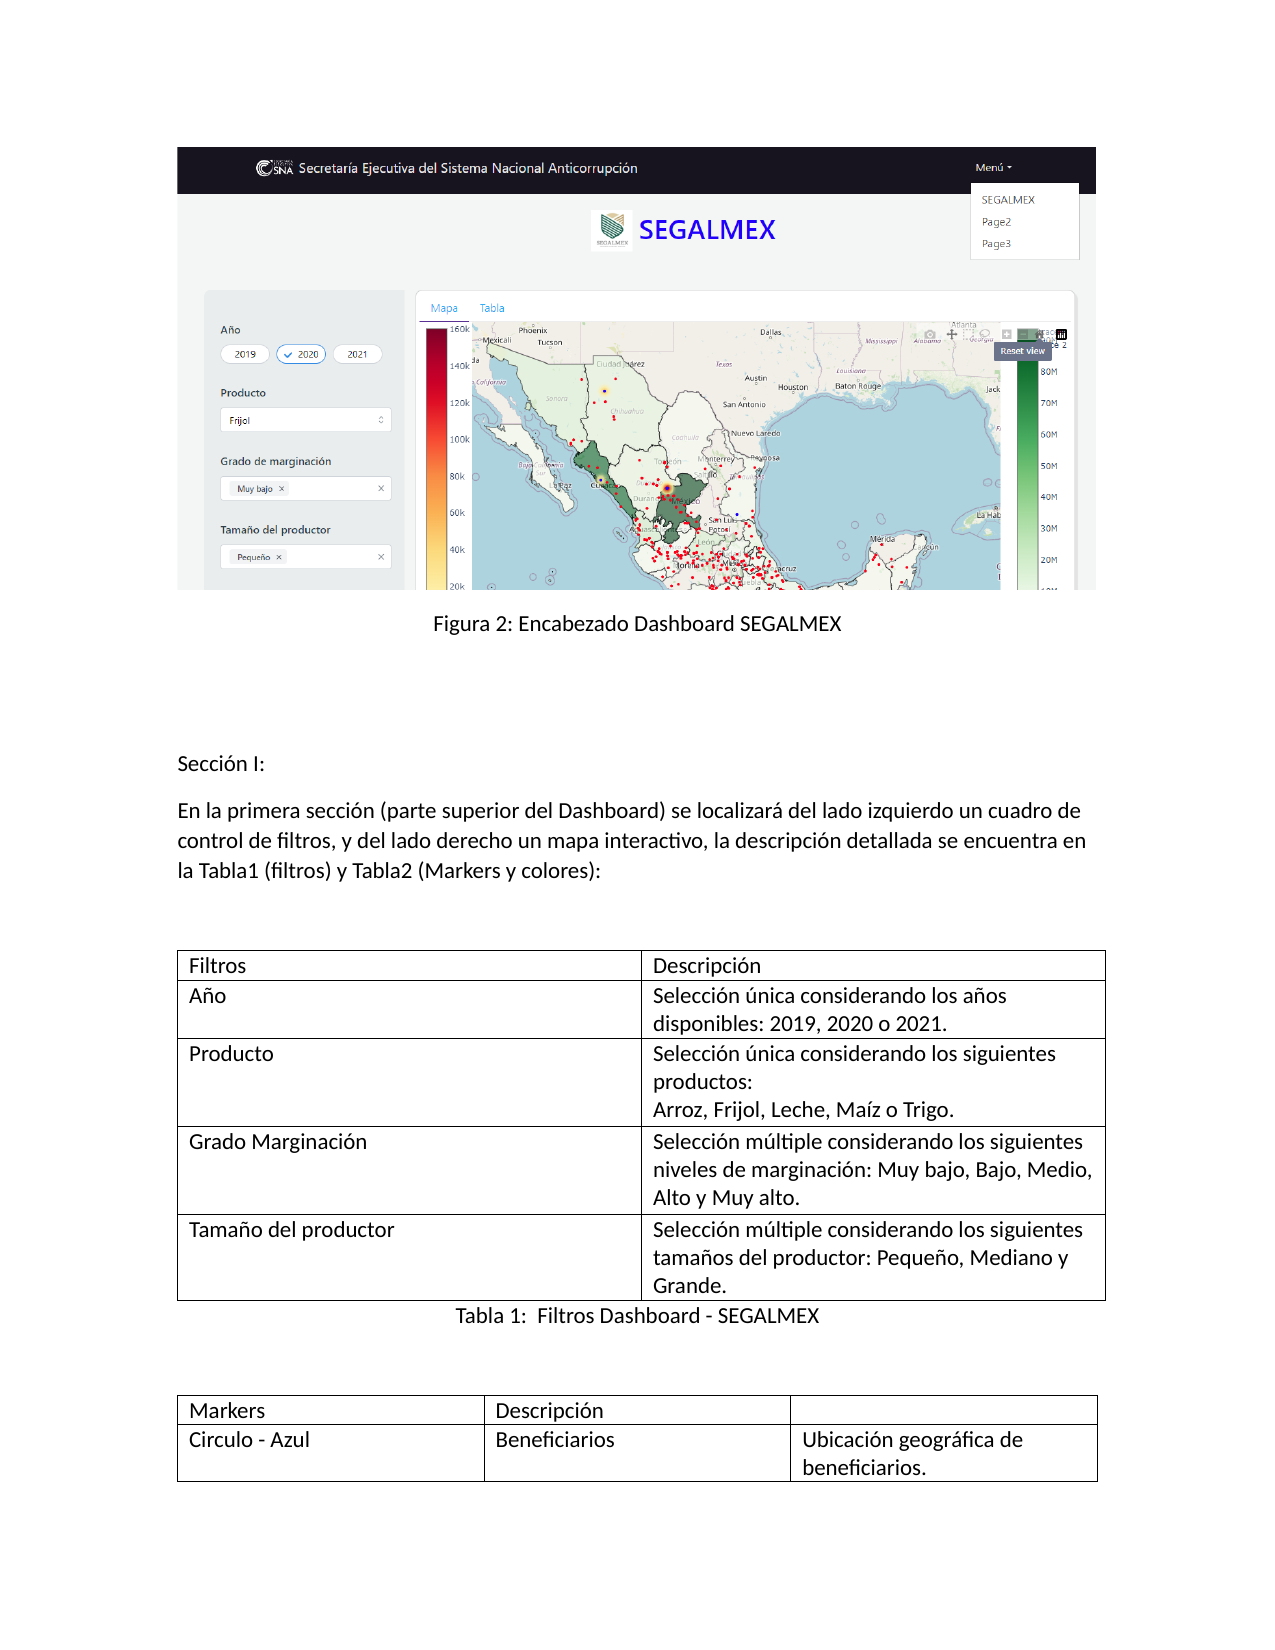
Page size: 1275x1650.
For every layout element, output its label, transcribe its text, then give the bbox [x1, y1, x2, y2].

table_cell Grado Marginación [178, 1127, 641, 1214]
text En la primera sección (parte superior del Dashboard) se localizará del lado izquierdo un cuadro de control de filtros, y del lado derecho un mapa interactivo, la descripción detallada se encuentra en la Tabla1 (filtros) y Tabla2 (Markers y colores): [177, 796, 1098, 884]
text Figura 2: Encabezado Dashboard SEGALMEX [177, 609, 1098, 637]
picture [177, 147, 1096, 590]
table_cell Tamaño del productor [178, 1215, 641, 1300]
table_cell Selección única considerando los años disponibles: 2019, 2020 o 2021. [642, 981, 1105, 1038]
text Sección I: [177, 749, 1098, 777]
table_cell Ubicación geográfica de beneficiarios. [791, 1425, 1097, 1481]
table_cell Año [178, 981, 641, 1038]
table_cell Beneficiarios [485, 1425, 790, 1481]
table_header [791, 1396, 1097, 1424]
table_cell Selección múltiple considerando los siguientes niveles de marginación: Muy bajo, Bajo, Medio, Alto y Muy alto. [642, 1127, 1105, 1214]
table_cell Circulo - Azul [178, 1425, 484, 1481]
text Tabla 1: Filtros Dashboard - SEGALMEX [177, 1301, 1098, 1329]
table_cell Selección única considerando los siguientes productos: Arroz, Frijol, Leche, Maíz o Trigo. [642, 1039, 1105, 1126]
table_header Descripción [642, 951, 1105, 980]
table_cell Producto [178, 1039, 641, 1126]
table_cell Selección múltiple considerando los siguientes tamaños del productor: Pequeño, Mediano y Grande. [642, 1215, 1105, 1300]
table_header Filtros [178, 951, 641, 980]
table_header Descripción [485, 1396, 790, 1424]
table_header Markers [178, 1396, 484, 1424]
